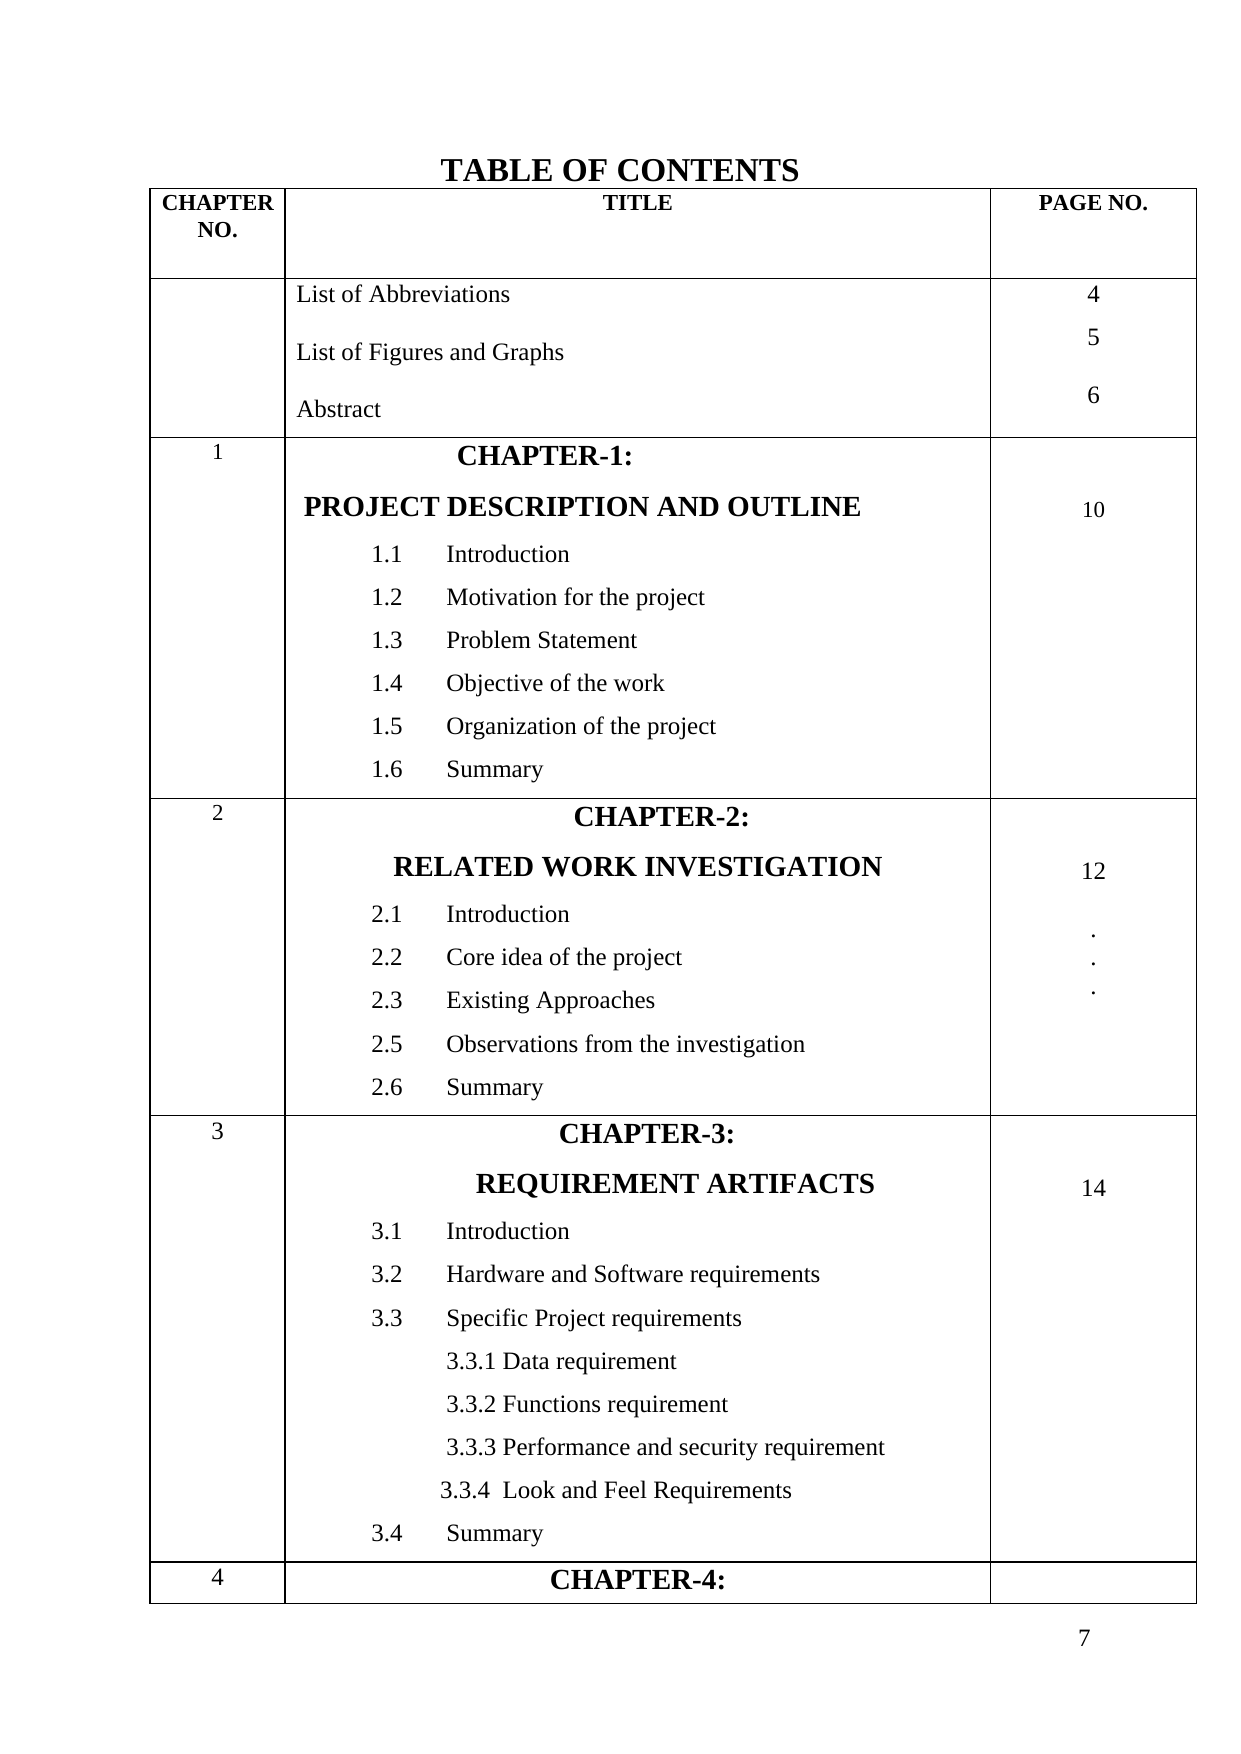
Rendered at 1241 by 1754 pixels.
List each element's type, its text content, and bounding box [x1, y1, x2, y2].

table_cell [151, 279, 284, 437]
table_cell 4 5 6 [991, 279, 1196, 437]
table_header PAGE NO. [991, 189, 1196, 278]
table_cell 12 . . . [991, 799, 1196, 1115]
table_cell 3 [151, 1116, 284, 1561]
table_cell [286, 1563, 990, 1603]
table_cell 16 [991, 1563, 1196, 1603]
table_header CHAPTER NO. [151, 189, 284, 278]
table_cell 14 [991, 1116, 1196, 1561]
text TABLE OF CONTENTS [150, 150, 1090, 188]
table_cell CHAPTER-2: RELATED WORK INVESTIGATION 2.1 Introduction 2.2 Core idea of the project 2.3 Existing Approaches 2.5 Observations from the investigation 2.6 Summary [286, 799, 990, 1115]
table_cell CHAPTER-3: REQUIREMENT ARTIFACTS 3.1 Introduction 3.2 Hardware and Software requirements 3.3 Specific Project requirements 3.3.1 Data requirement 3.3.2 Functions requirement 3.3.3 Performance and security requirement 3.3.4 Look and Feel Requirements 3.4 Summary [286, 1116, 990, 1561]
table_cell 4 [151, 1563, 284, 1603]
table_cell List of Abbreviations List of Figures and Graphs Abstract [286, 279, 990, 437]
table_header TITLE [286, 189, 990, 278]
table_cell CHAPTER-1: PROJECT DESCRIPTION AND OUTLINE Introduction Motivation for the project Problem Statement Objective of the work Organization of the project Summary [286, 438, 990, 798]
table_cell 2 [151, 799, 284, 1115]
table_cell 10 [991, 438, 1196, 798]
table_cell 1 [151, 438, 284, 798]
